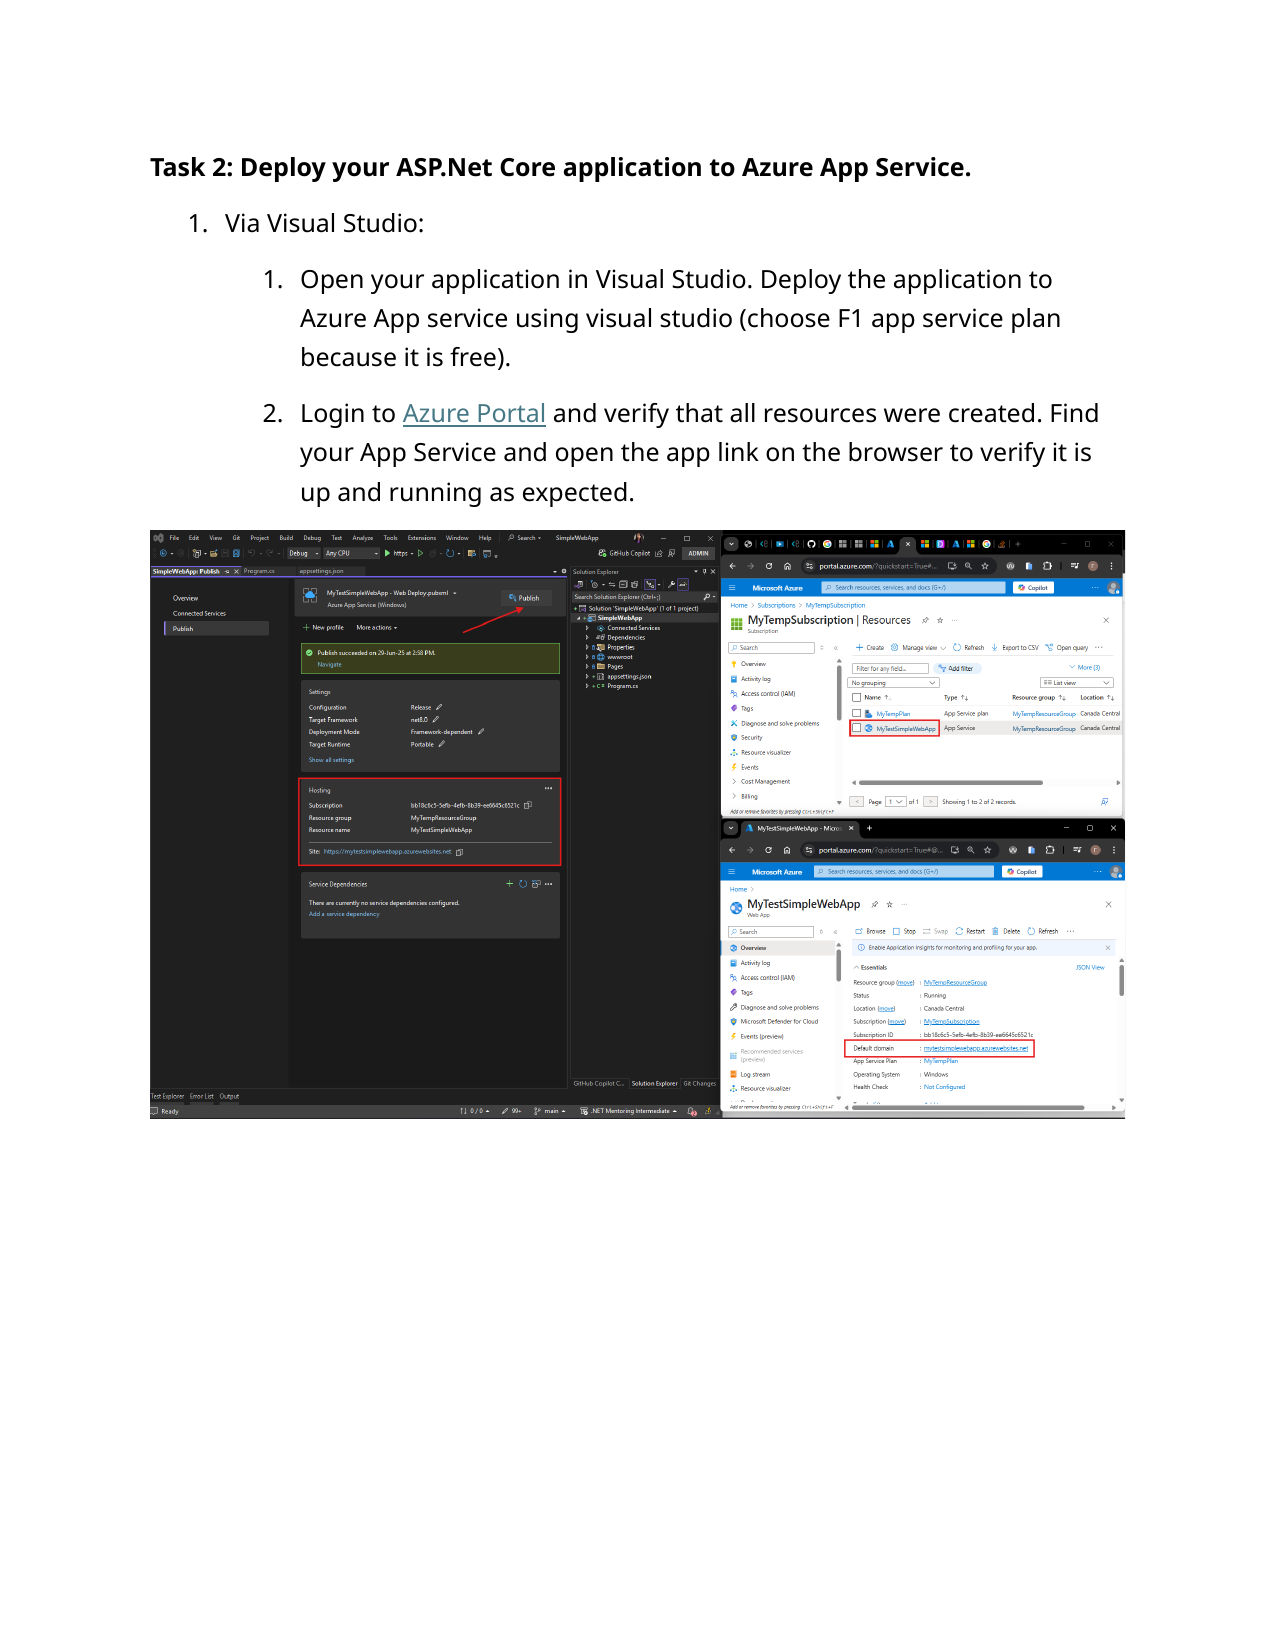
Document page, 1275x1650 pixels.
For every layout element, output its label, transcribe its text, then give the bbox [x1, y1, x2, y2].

list Open your application in Visual Studio. Deploy the application to Azure App service using visual studio (choose F1 app service plan because it is free). [262, 262, 1125, 374]
text Task 2: Deploy your ASP.Net Core application to Azure App Service. [150, 150, 1125, 184]
list Via Visual Studio: [187, 206, 1125, 240]
picture [150, 530, 1125, 1119]
list Login to Azure Portal and verify that all resources were created. Find your App Service and open the app link on the browser to verify it is up and running as expected. [262, 396, 1125, 508]
